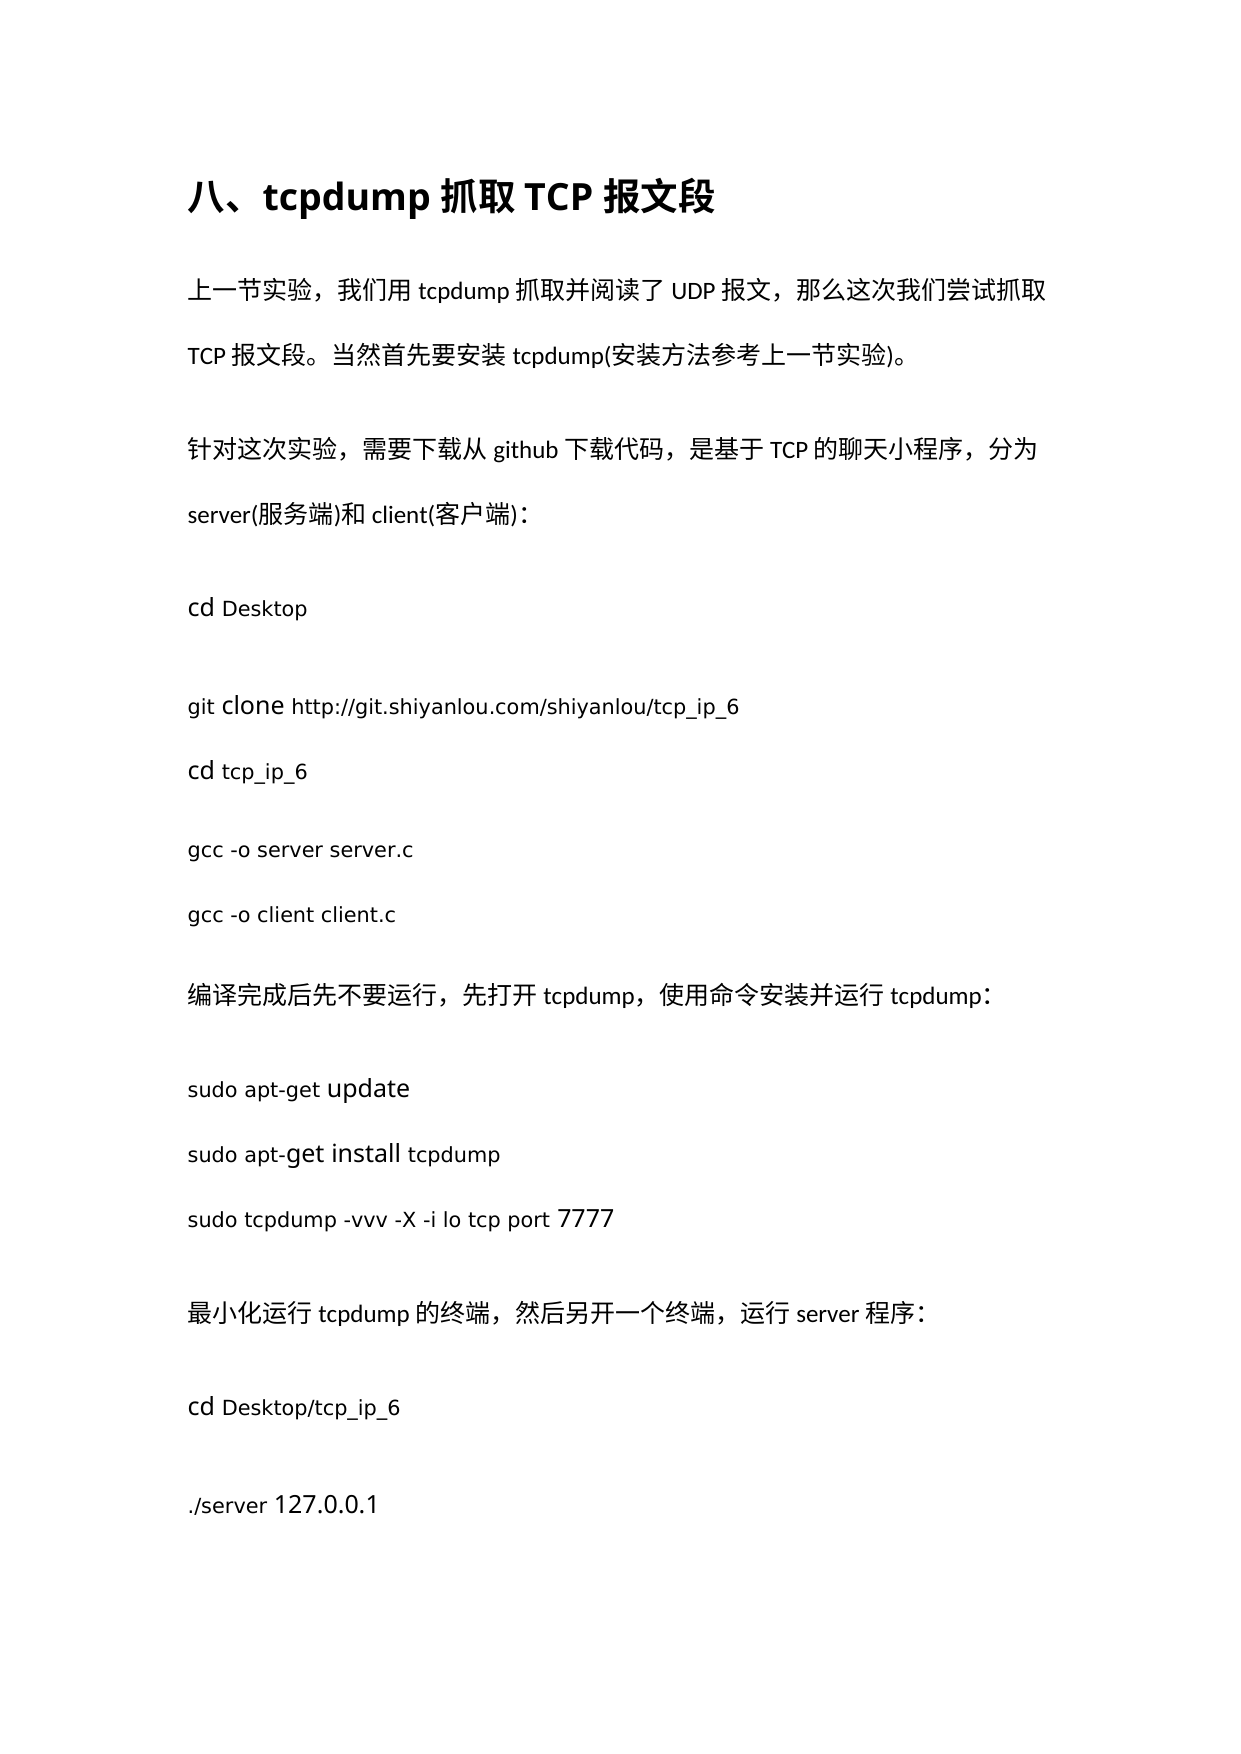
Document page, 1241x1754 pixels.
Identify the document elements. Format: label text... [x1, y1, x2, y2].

text 编译完成后先不要运行，先打开 tcpdump，使用命令安装并运行 tcpdump： [187, 961, 1053, 1026]
text git clone http://git.shiyanlou.com/shiyanlou/tcp_ip_6 [187, 672, 1053, 737]
text sudo apt-get install tcpdump [187, 1120, 1053, 1185]
text cd tcp_ip_6 [187, 737, 1053, 802]
text sudo tcpdump -vvv -X -i lo tcp port 7777 [187, 1185, 1053, 1250]
text 最小化运行 tcpdump 的终端，然后另开一个终端，运行 server 程序： [187, 1279, 1053, 1344]
text cd Desktop/tcp_ip_6 [187, 1374, 1053, 1439]
text ./server 127.0.0.1 [187, 1471, 1053, 1536]
text gcc -o server server.c [187, 834, 1053, 867]
text gcc -o client client.c [187, 899, 1053, 932]
subtitle 八、tcpdump 抓取 TCP 报文段 [187, 162, 1053, 227]
text 上一节实验，我们用 tcpdump 抓取并阅读了 UDP 报文，那么这次我们尝试抓取 TCP 报文段。当然首先要安装 tcpdump(安装方法参考上一节实验)。 [187, 256, 1053, 386]
text cd Desktop [187, 574, 1053, 639]
text sudo apt-get update [187, 1055, 1053, 1120]
text 针对这次实验，需要下载从 github 下载代码，是基于 TCP 的聊天小程序，分为 server(服务端)和 client(客户端)： [187, 415, 1053, 545]
